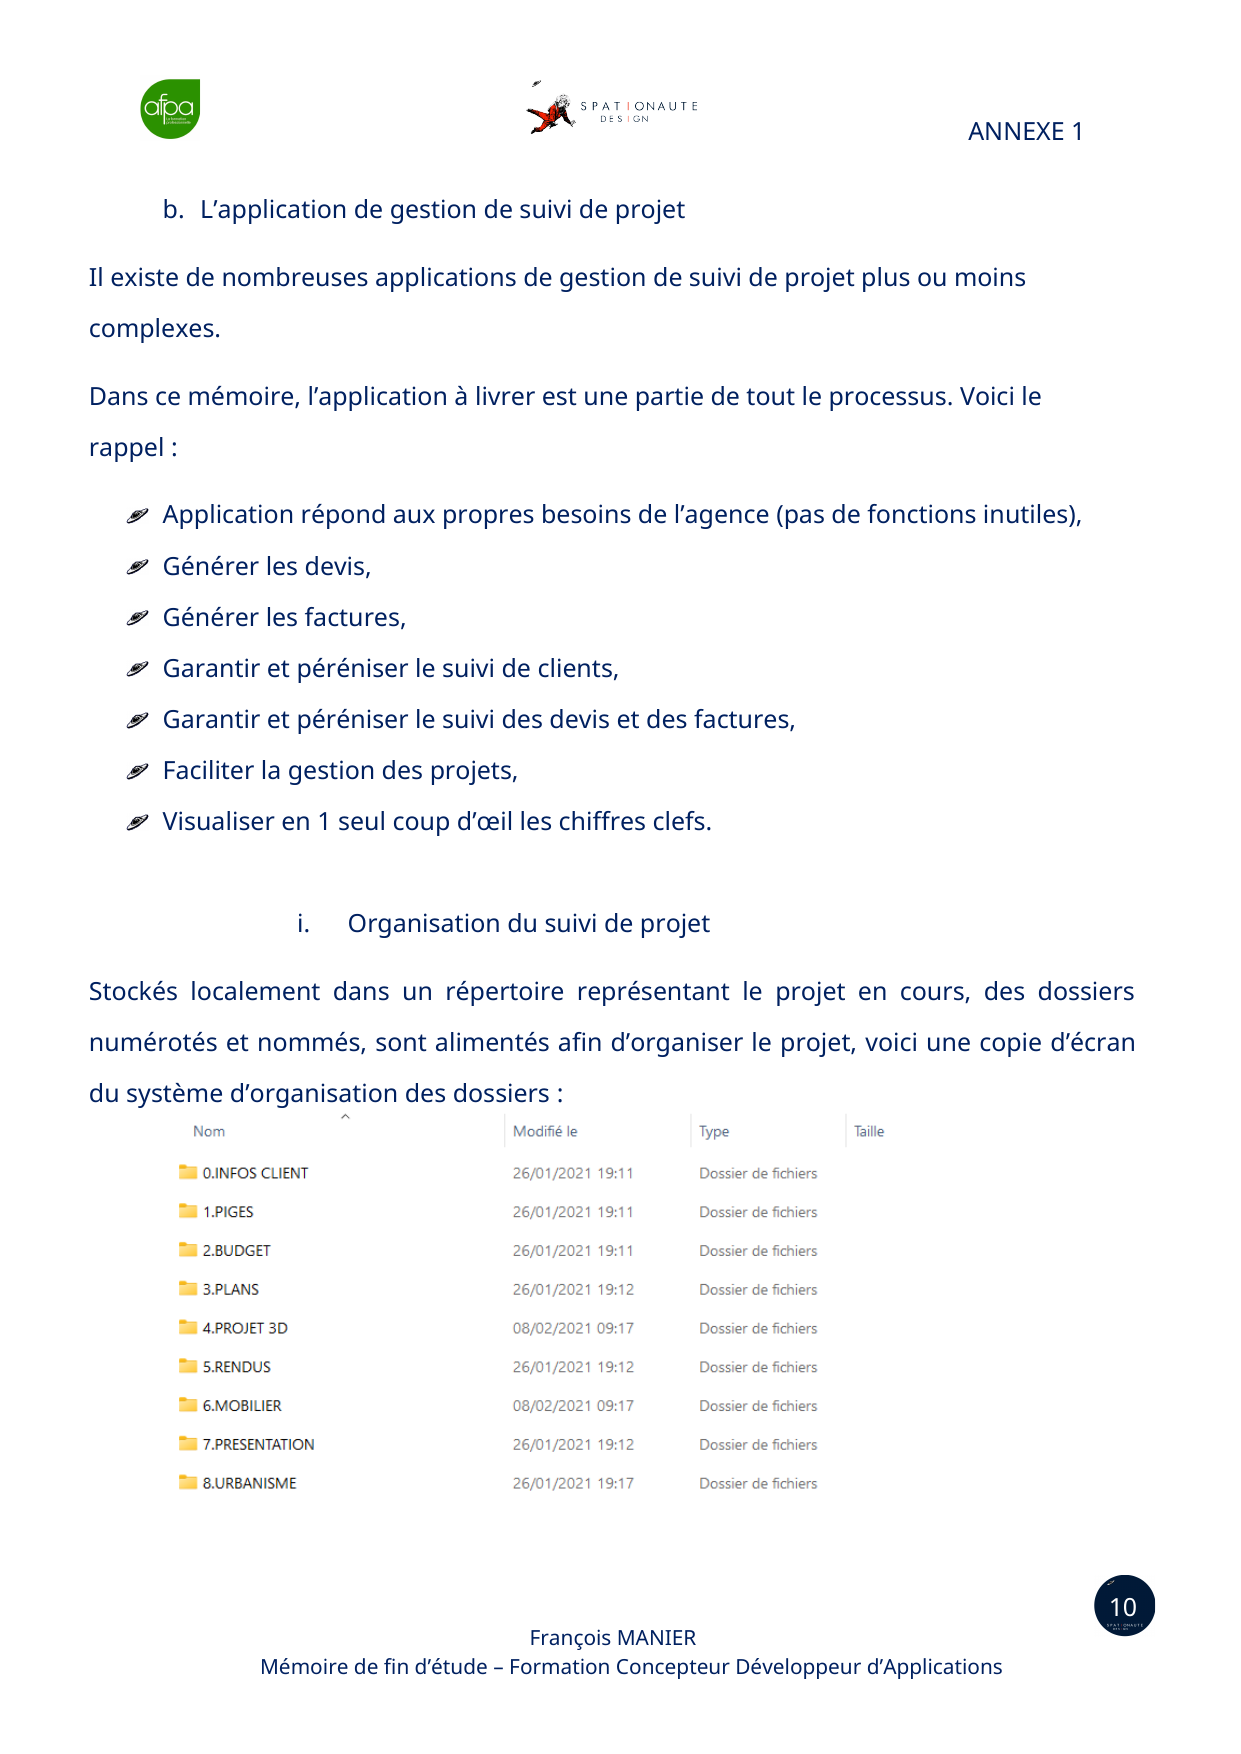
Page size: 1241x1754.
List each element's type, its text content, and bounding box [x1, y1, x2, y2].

picture [164, 1111, 944, 1537]
picture [126, 507, 149, 524]
list Faciliter la gestion des projets, [125, 752, 1137, 786]
list Application répond aux propres besoins de l’agence (pas de fonctions inutiles), [125, 497, 1137, 531]
picture [126, 660, 149, 677]
picture [508, 73, 717, 141]
text Dans ce mémoire, l’application à livrer est une partie de tout le processus. Voici le rappel : [89, 378, 1137, 463]
picture [126, 609, 149, 626]
list Visualiser en 1 seul coup d’œil les chiffres clefs. [125, 803, 1137, 837]
list Garantir et péréniser le suivi des devis et des factures, [125, 701, 1137, 735]
list Organisation du suivi de projet [310, 906, 1137, 939]
picture [126, 558, 149, 575]
list Générer les factures, [125, 599, 1137, 633]
picture [126, 813, 149, 831]
picture [126, 711, 149, 729]
picture [126, 762, 149, 780]
list Garantir et péréniser le suivi de clients, [125, 650, 1137, 684]
text Stockés localement dans un répertoire représentant le projet en cours, des dossiers numérotés et nommés, sont alimentés afin d’organiser le projet, voici une copie d’écran du système d’organisation des dossiers : [89, 973, 1137, 1109]
text Il existe de nombreuses applications de gestion de suivi de projet plus ou moins complexes. [89, 260, 1137, 345]
picture [140, 75, 200, 141]
list L’application de gestion de suivi de projet [162, 192, 1137, 226]
picture [1093, 1575, 1156, 1637]
list Générer les devis, [125, 548, 1137, 582]
